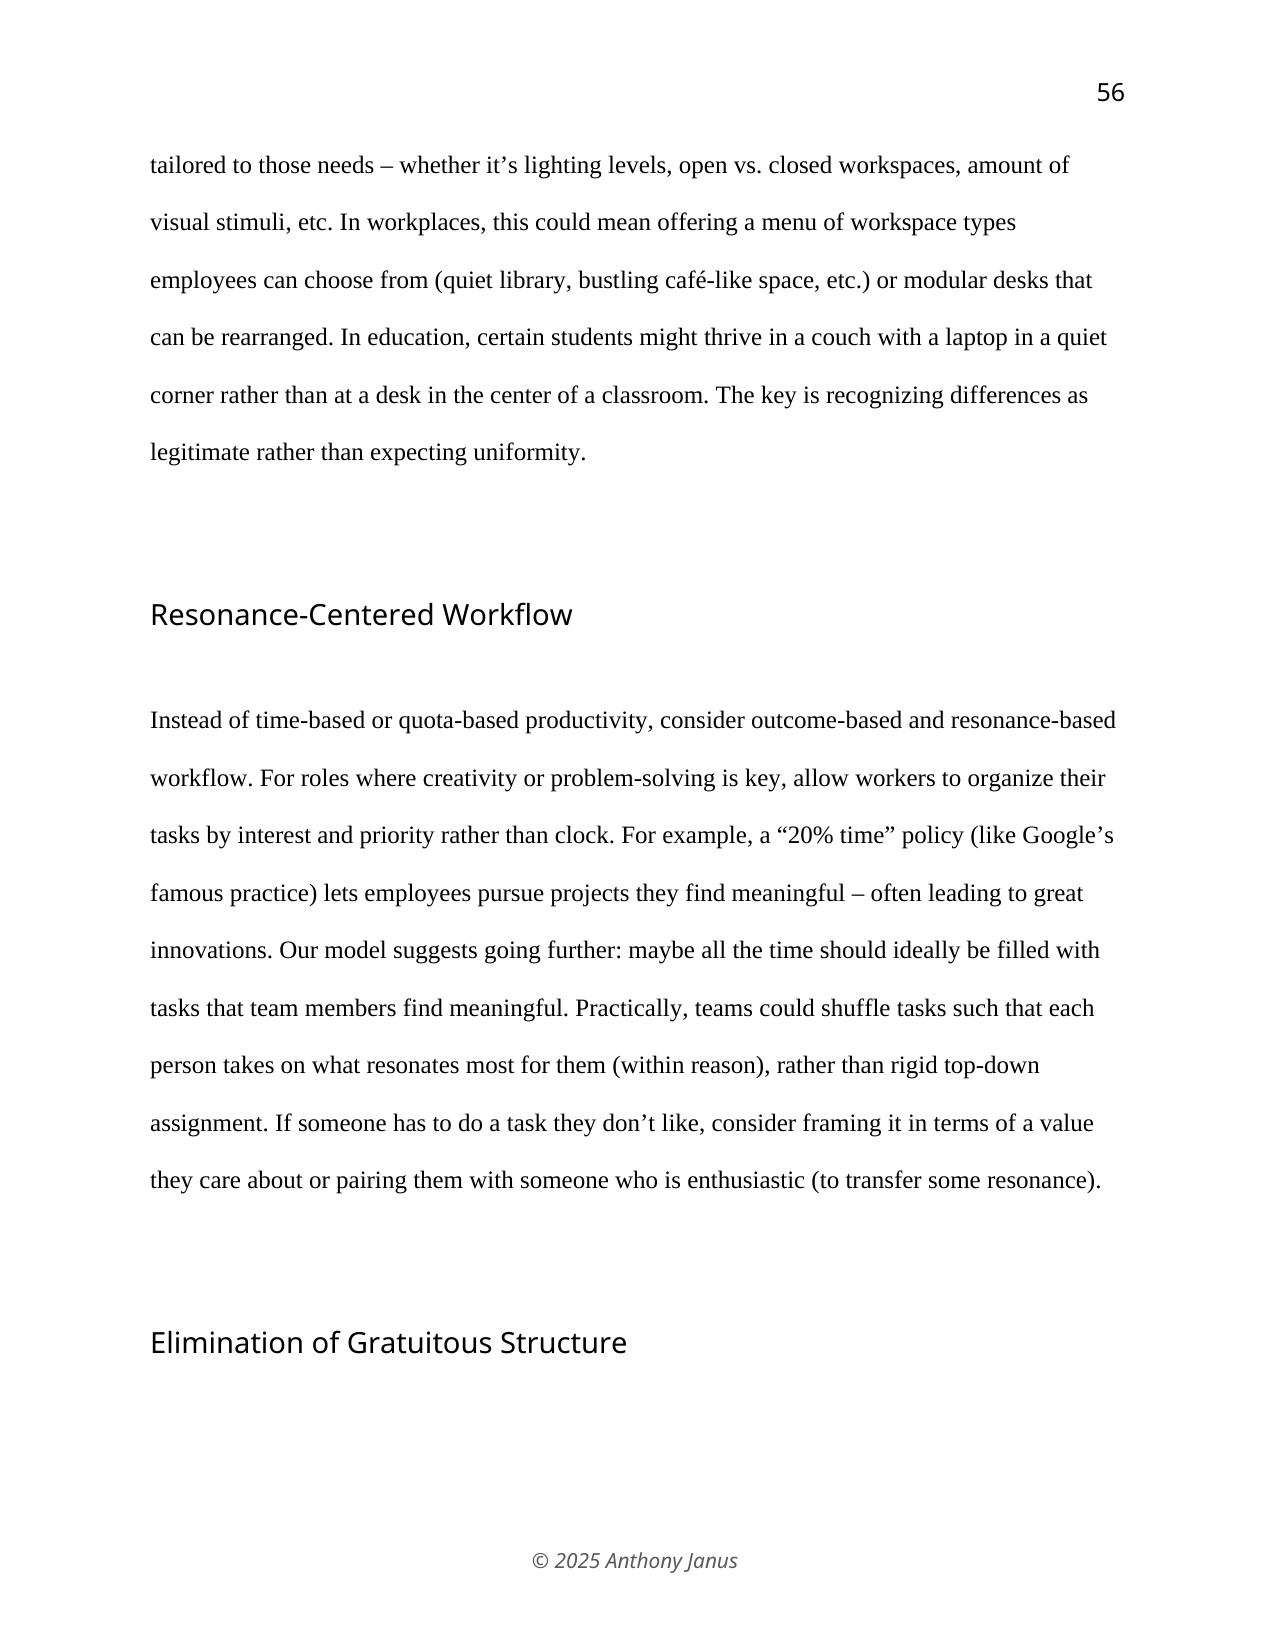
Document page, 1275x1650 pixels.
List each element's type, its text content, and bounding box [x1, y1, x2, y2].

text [150, 150, 1125, 466]
subtitle Resonance-Centered Workflow [150, 594, 1125, 634]
text Instead of time-based or quota-based productivity, consider outcome-based and resonance-based workflow. For roles where creativity or problem-solving is key, allow workers to organize their tasks by interest and priority rather than clock. For example, a “20% time” policy (like Google’s famous practice) lets employees pursue projects they find meaningful – often leading to great innovations. Our model suggests going further: maybe all the time should ideally be filled with tasks that team members find meaningful. Practically, teams could shuffle tasks such that each person takes on what resonates most for them (within reason), rather than rigid top-down assignment. If someone has to do a task they don’t like, consider framing it in terms of a value they care about or pairing them with someone who is enthusiastic (to transfer some resonance). [150, 705, 1125, 1194]
subtitle Elimination of Gratuitous Structure [150, 1322, 1125, 1362]
